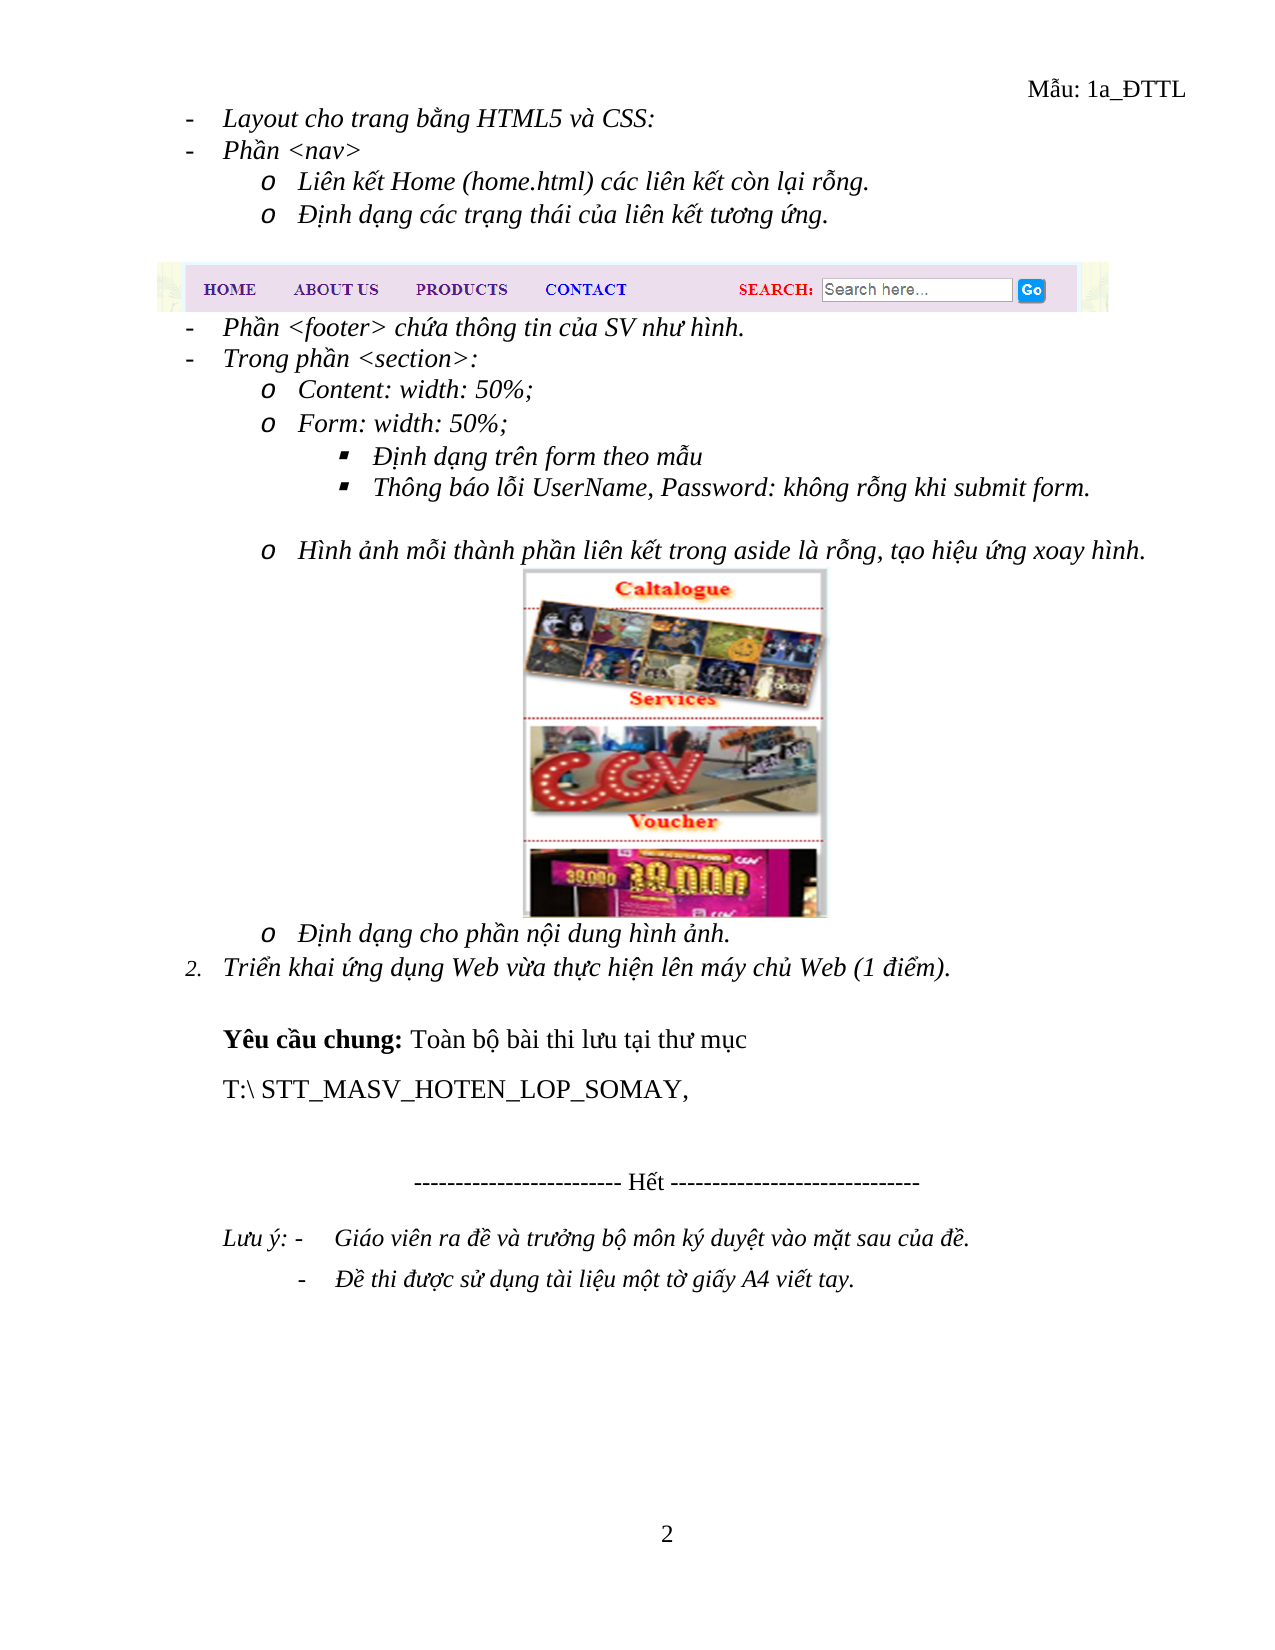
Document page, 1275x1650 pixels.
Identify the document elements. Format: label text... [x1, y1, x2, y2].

list Form: width: 50%; [260, 407, 1186, 440]
picture [522, 567, 830, 918]
list Định dạng trên form theo mẫu [335, 440, 1186, 472]
list Hình ảnh mỗi thành phần liên kết trong aside là rỗng, tạo hiệu ứng xoay hình. [260, 534, 1186, 567]
list Triển khai ứng dụng Web vừa thực hiện lên máy chủ Web (1 điểm). [185, 951, 1186, 982]
list Content: width: 50%; [260, 373, 1186, 407]
picture [157, 262, 1109, 312]
list Trong phần <section>: [185, 342, 1186, 373]
list Yêu cầu chung: Toàn bộ bài thi lưu tại thư mục [223, 1023, 1186, 1054]
list Phần <nav> [185, 134, 1186, 165]
text Lưu ý: - Giáo viên ra đề và trưởng bộ môn ký duyệt vào mặt sau của đề. [148, 1223, 1187, 1251]
list T:\ STT_MASV_HOTEN_LOP_SOMAY, [223, 1073, 1186, 1105]
list Liên kết Home (home.html) các liên kết còn lại rỗng. [260, 165, 1186, 198]
list Đề thi được sử dụng tài liệu một tờ giấy A4 viết tay. [298, 1264, 1187, 1293]
list Thông báo lỗi UserName, Password: không rỗng khi submit form. [335, 472, 1186, 503]
list Định dạng cho phần nội dung hình ảnh. [260, 917, 1186, 951]
list Layout cho trang bằng HTML5 và CSS: [185, 103, 1186, 134]
text ------------------------- Hết ------------------------------ [148, 1167, 1186, 1196]
list Định dạng các trạng thái của liên kết tương ứng. [260, 198, 1186, 232]
list Phần <footer> chứa thông tin của SV như hình. [185, 311, 1186, 342]
